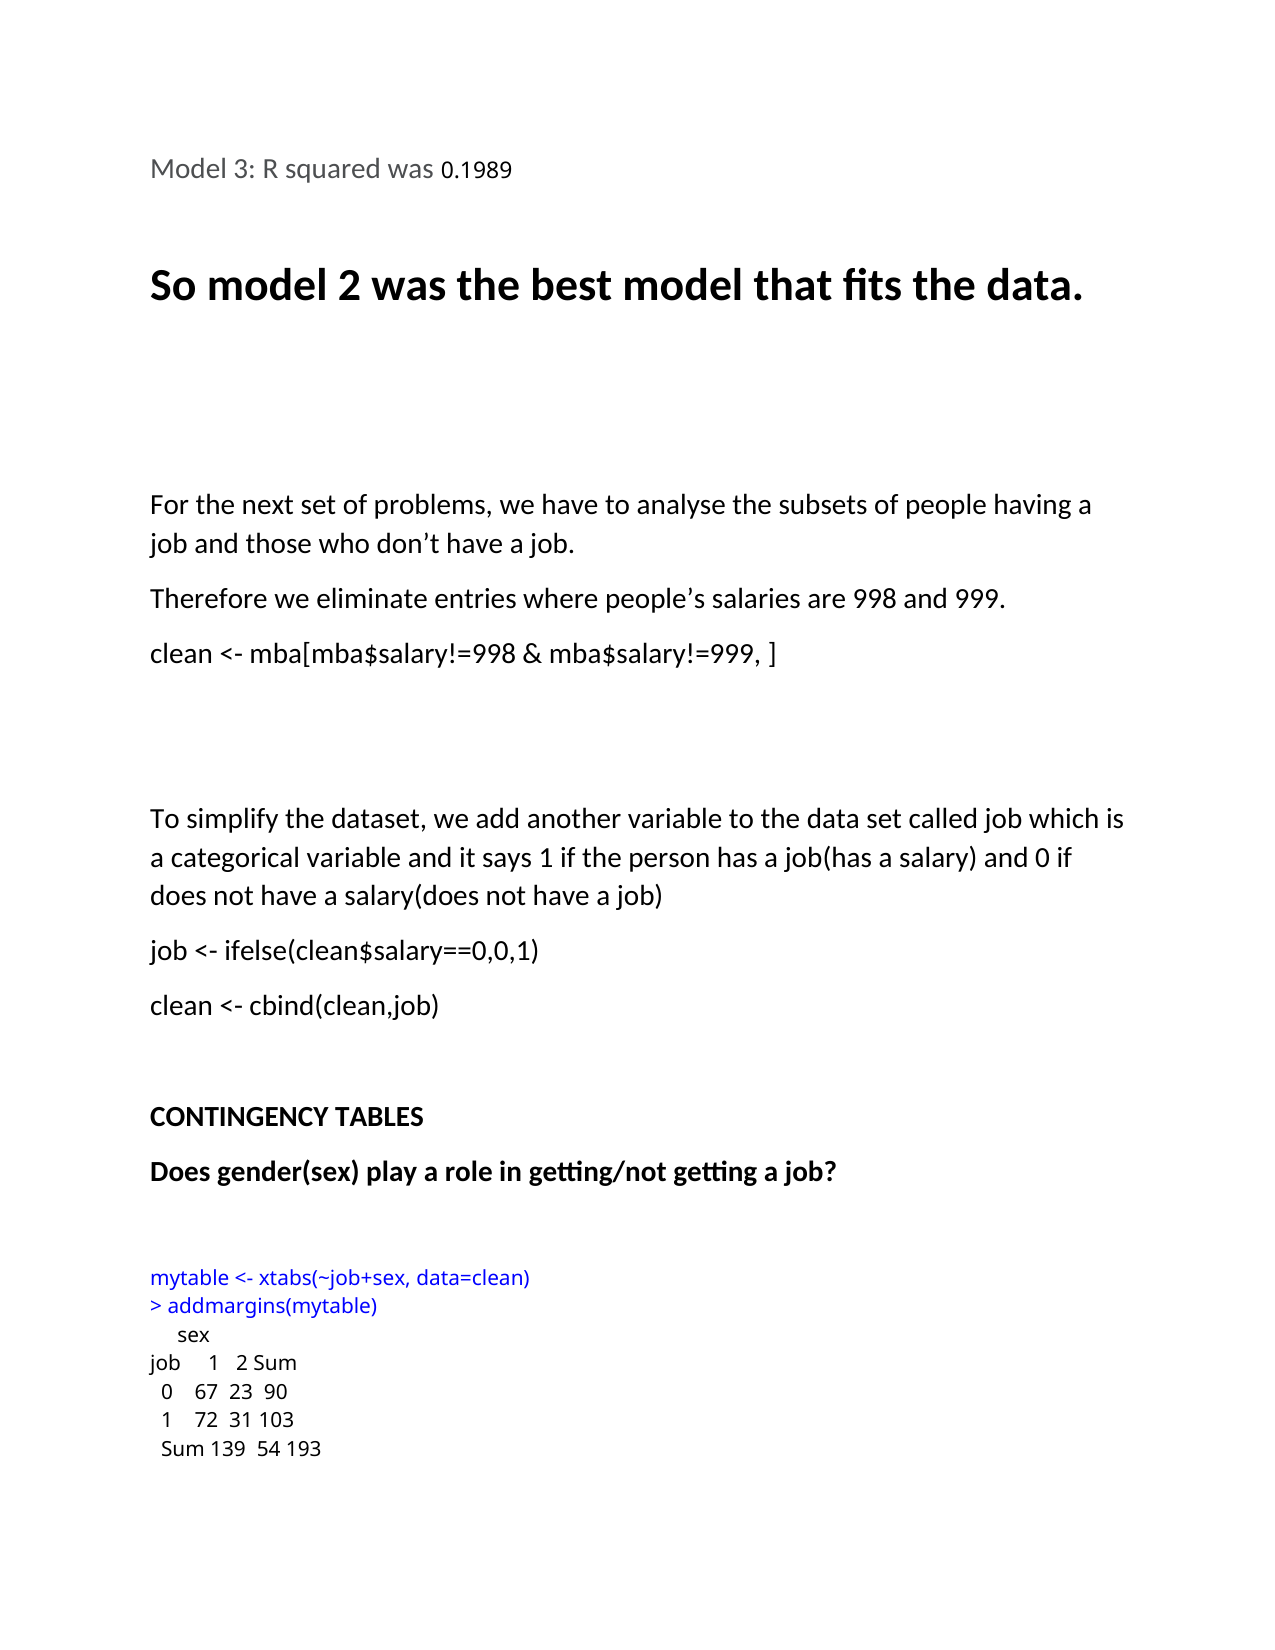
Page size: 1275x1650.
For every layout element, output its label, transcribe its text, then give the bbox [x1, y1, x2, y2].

text job 1 2 Sum [150, 1348, 1125, 1377]
text sex [150, 1320, 1125, 1348]
text clean <- mba[mba$salary!=998 & mba$salary!=999, ] [150, 635, 1125, 671]
text For the next set of problems, we have to analyse the subsets of people having a job and those who don’t have a job. [150, 486, 1125, 561]
text Does gender(sex) play a role in getting/not getting a job? [150, 1153, 1125, 1188]
text mytable <- xtabs(~job+sex, data=clean) [150, 1263, 1125, 1291]
text 0 67 23 90 [150, 1377, 1125, 1405]
text > addmargins(mytable) [150, 1291, 1125, 1320]
text clean <- cbind(clean,job) [150, 987, 1125, 1023]
text Therefore we eliminate entries where people’s salaries are 998 and 999. [150, 580, 1125, 616]
text job <- ifelse(clean$salary==0,0,1) [150, 932, 1125, 968]
text 1 72 31 103 [150, 1405, 1125, 1434]
text To simplify the dataset, we add another variable to the data set called job which is a categorical variable and it says 1 if the person has a job(has a salary) and 0 if does not have a salary(does not have a job) [150, 800, 1125, 913]
text Model 3: R squared was 0.1989 [441, 150, 1125, 186]
text Sum 139 54 193 [150, 1434, 1125, 1462]
text So model 2 was the best model that fits the data. [150, 256, 1125, 311]
text CONTINGENCY TABLES [150, 1098, 1125, 1133]
